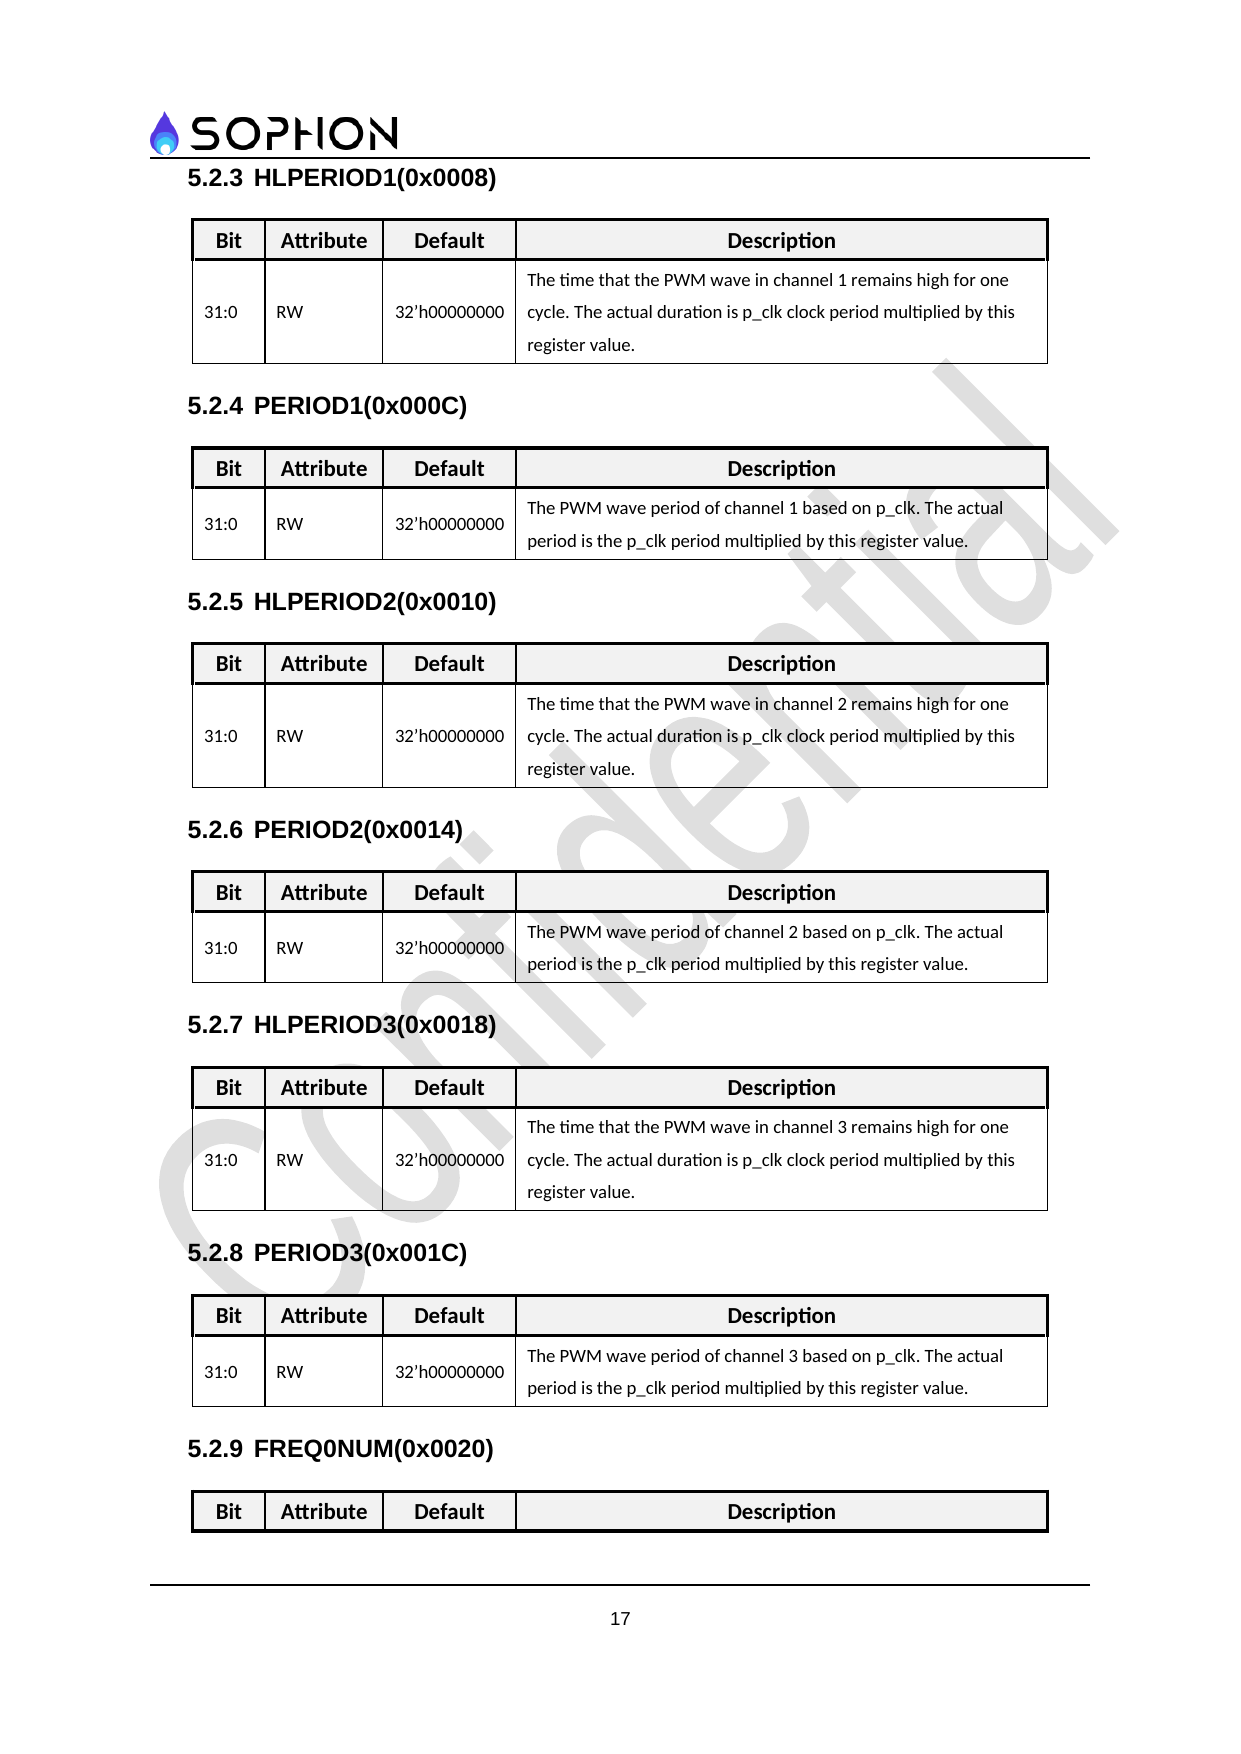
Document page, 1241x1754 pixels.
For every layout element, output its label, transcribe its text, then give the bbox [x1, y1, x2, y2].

table_header Attribute [266, 450, 382, 486]
table_cell 31:0 [193, 1334, 264, 1406]
subtitle PERIOD2(0x0014) [187, 813, 1090, 845]
table_header Bit [194, 873, 264, 910]
table_cell 31:0 [193, 682, 264, 787]
table_header Bit [194, 645, 264, 682]
table_header Description [517, 221, 1046, 258]
table_header Default [384, 873, 515, 910]
table_cell RW [266, 913, 382, 982]
table_header Attribute [266, 221, 382, 258]
table_cell 32’h00000000 [383, 261, 515, 363]
table_header Default [384, 1493, 515, 1529]
subtitle HLPERIOD1(0x0008) [187, 161, 1090, 193]
table_header Description [517, 873, 1046, 910]
table_header Attribute [266, 873, 382, 910]
table_cell 32’h00000000 [383, 685, 515, 787]
table_cell 32’h00000000 [383, 913, 515, 982]
table_header Attribute [266, 1069, 382, 1106]
table_cell RW [266, 1337, 382, 1406]
table_header Attribute [266, 645, 382, 682]
table_header Description [517, 450, 1046, 486]
table_header Bit [194, 1069, 264, 1106]
table_header Default [384, 1297, 515, 1334]
table_cell 31:0 [193, 910, 264, 982]
table_header Description [517, 1493, 1046, 1529]
table_cell 31:0 [193, 1106, 264, 1210]
table_header Default [384, 1069, 515, 1106]
table_header Bit [194, 1493, 264, 1529]
table_header Bit [194, 221, 264, 258]
table_cell 31:0 [193, 486, 264, 558]
table_header Description [517, 645, 1046, 682]
table_cell The time that the PWM wave in channel 3 remains high for one cycle. The actual duration is p_clk clock period multiplied by this register value. [516, 1106, 1047, 1210]
table_cell 31:0 [193, 258, 264, 363]
table_cell The PWM wave period of channel 2 based on p_clk. The actual period is the p_clk period multiplied by this register value. [516, 910, 1047, 982]
table_cell RW [266, 489, 382, 558]
subtitle HLPERIOD2(0x0010) [187, 584, 1090, 617]
subtitle PERIOD1(0x000C) [187, 389, 1090, 421]
table_header Description [517, 1297, 1046, 1334]
subtitle HLPERIOD3(0x0018) [187, 1008, 1090, 1041]
table_cell The time that the PWM wave in channel 2 remains high for one cycle. The actual duration is p_clk clock period multiplied by this register value. [516, 682, 1047, 787]
table_cell RW [266, 1109, 382, 1210]
table_cell The time that the PWM wave in channel 1 remains high for one cycle. The actual duration is p_clk clock period multiplied by this register value. [516, 258, 1047, 363]
table_cell The PWM wave period of channel 3 based on p_clk. The actual period is the p_clk period multiplied by this register value. [516, 1334, 1047, 1406]
table_header Default [384, 221, 515, 258]
subtitle FREQ0NUM(0x0020) [187, 1432, 1090, 1464]
table_header Description [517, 1069, 1046, 1106]
table_header Default [384, 645, 515, 682]
subtitle PERIOD3(0x001C) [187, 1236, 1090, 1269]
table_header Bit [194, 450, 264, 486]
picture [150, 110, 398, 156]
table_header Default [384, 450, 515, 486]
table_header Attribute [266, 1297, 382, 1334]
table_header Bit [194, 1297, 264, 1334]
table_cell 32’h00000000 [383, 1337, 515, 1406]
table_cell 32’h00000000 [383, 489, 515, 558]
table_header Attribute [266, 1493, 382, 1529]
table_cell 32’h00000000 [383, 1109, 515, 1210]
table_cell RW [266, 261, 382, 363]
table_cell RW [266, 685, 382, 787]
table_cell The PWM wave period of channel 1 based on p_clk. The actual period is the p_clk period multiplied by this register value. [516, 486, 1047, 558]
